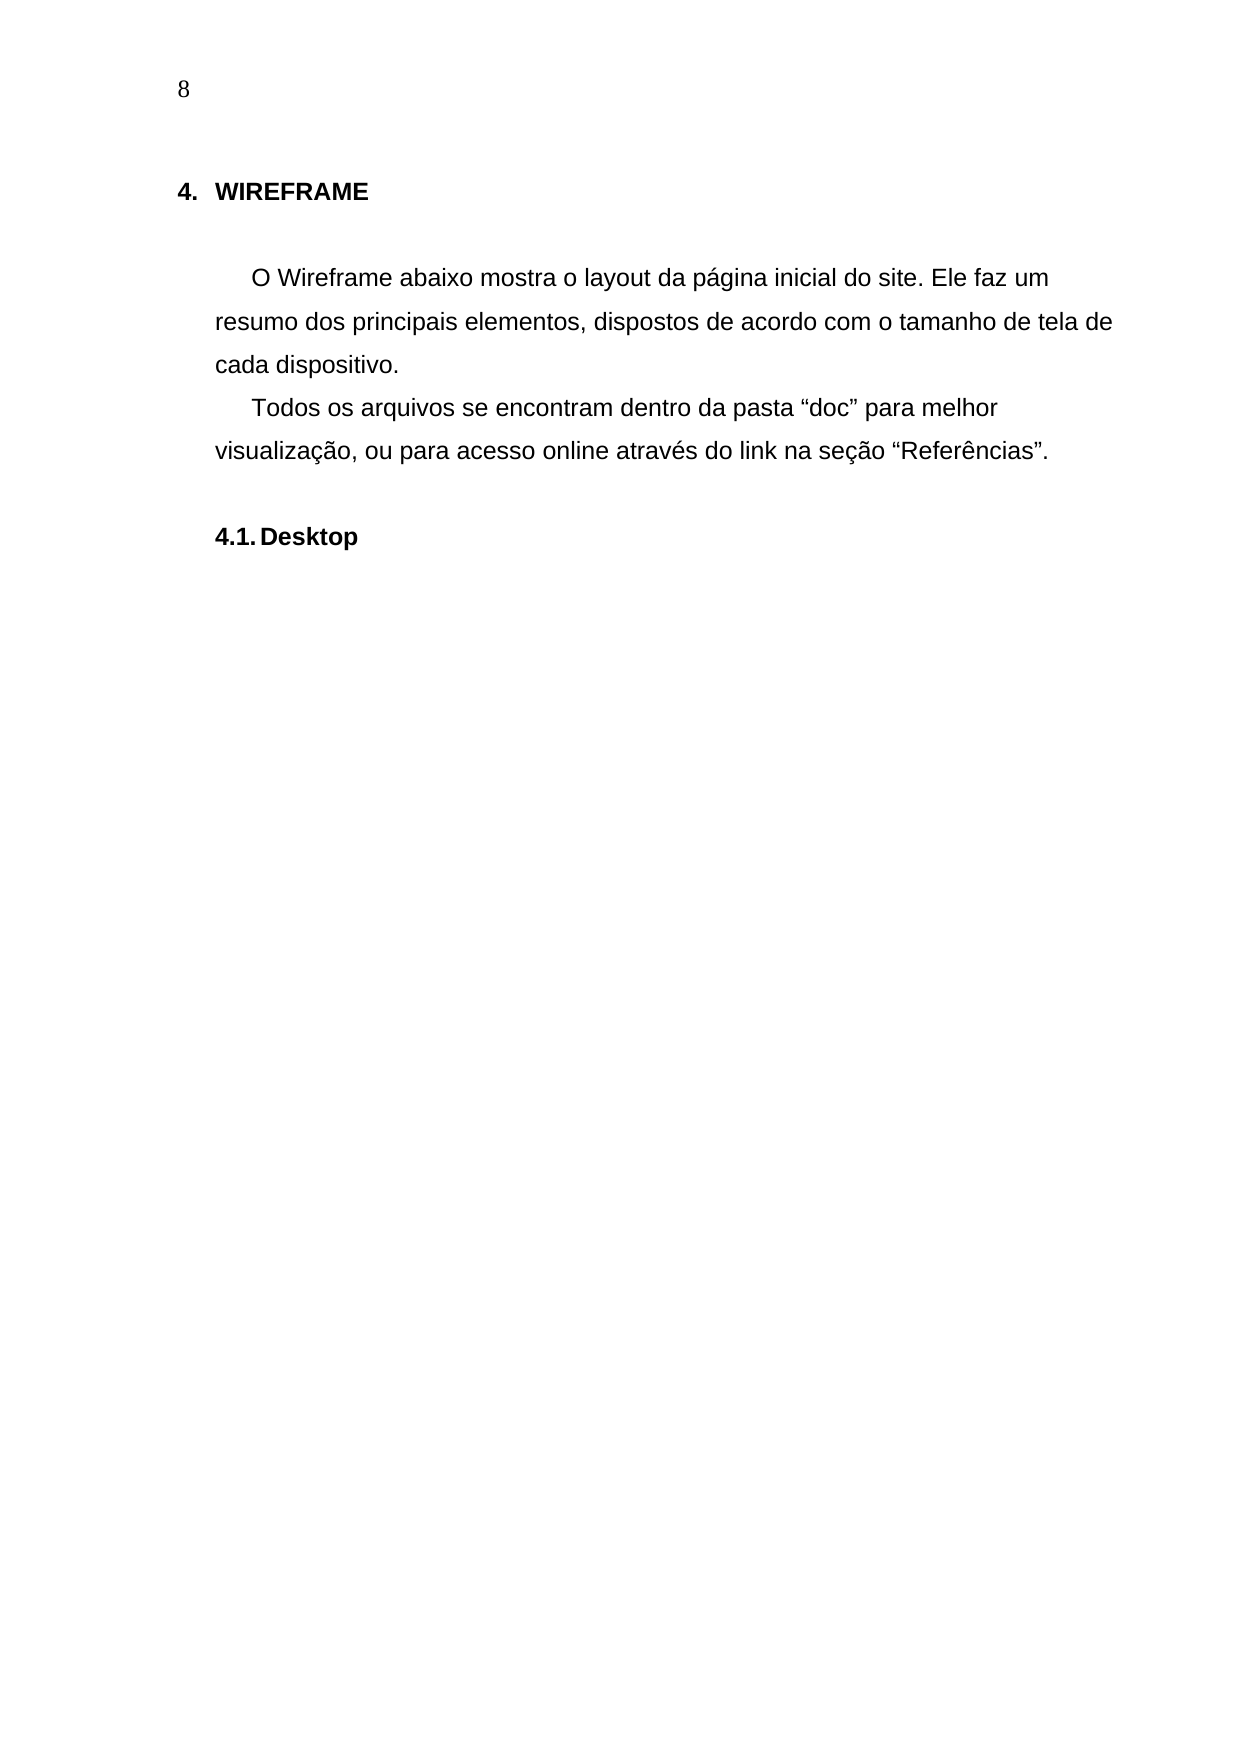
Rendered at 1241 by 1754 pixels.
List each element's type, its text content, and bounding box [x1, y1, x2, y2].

list WIREFRAME [177, 177, 1122, 206]
text O Wireframe abaixo mostra o layout da página inicial do site. Ele faz um resumo dos principais elementos, dispostos de acordo com o tamanho de tela de cada dispositivo. [215, 263, 1122, 378]
list Desktop [215, 522, 1122, 551]
text Todos os arquivos se encontram dentro da pasta “doc” para melhor visualização, ou para acesso online através do link na seção “Referências”. [215, 393, 1122, 465]
